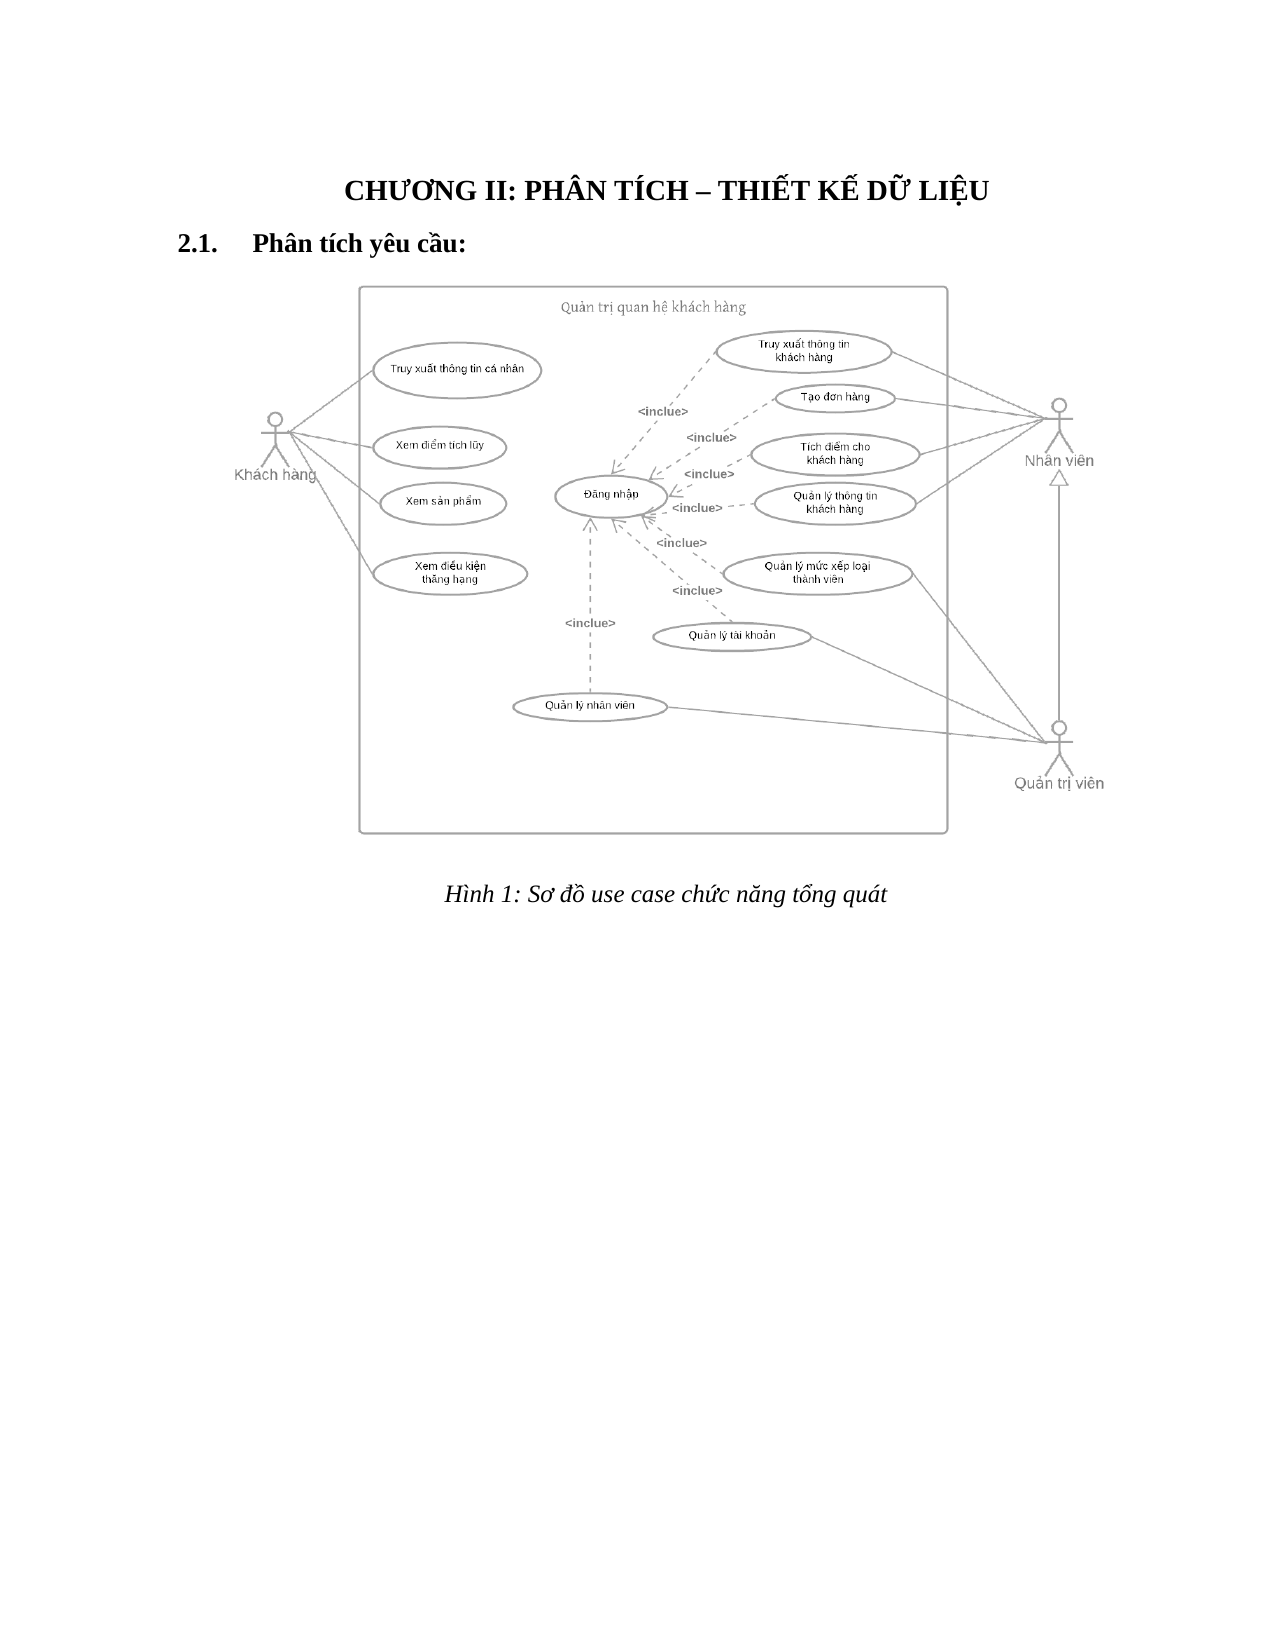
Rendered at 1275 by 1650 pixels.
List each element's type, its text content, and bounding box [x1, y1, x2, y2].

text Hình 1: Sơ đồ use case chức năng tổng quát [177, 879, 1157, 908]
subtitle 2.1. Phân tích yêu cầu: [177, 227, 1157, 258]
picture [177, 258, 1157, 861]
subtitle CHƯƠNG II: PHÂN TÍCH – THIẾT KẾ DỮ LIỆU [177, 173, 1157, 206]
